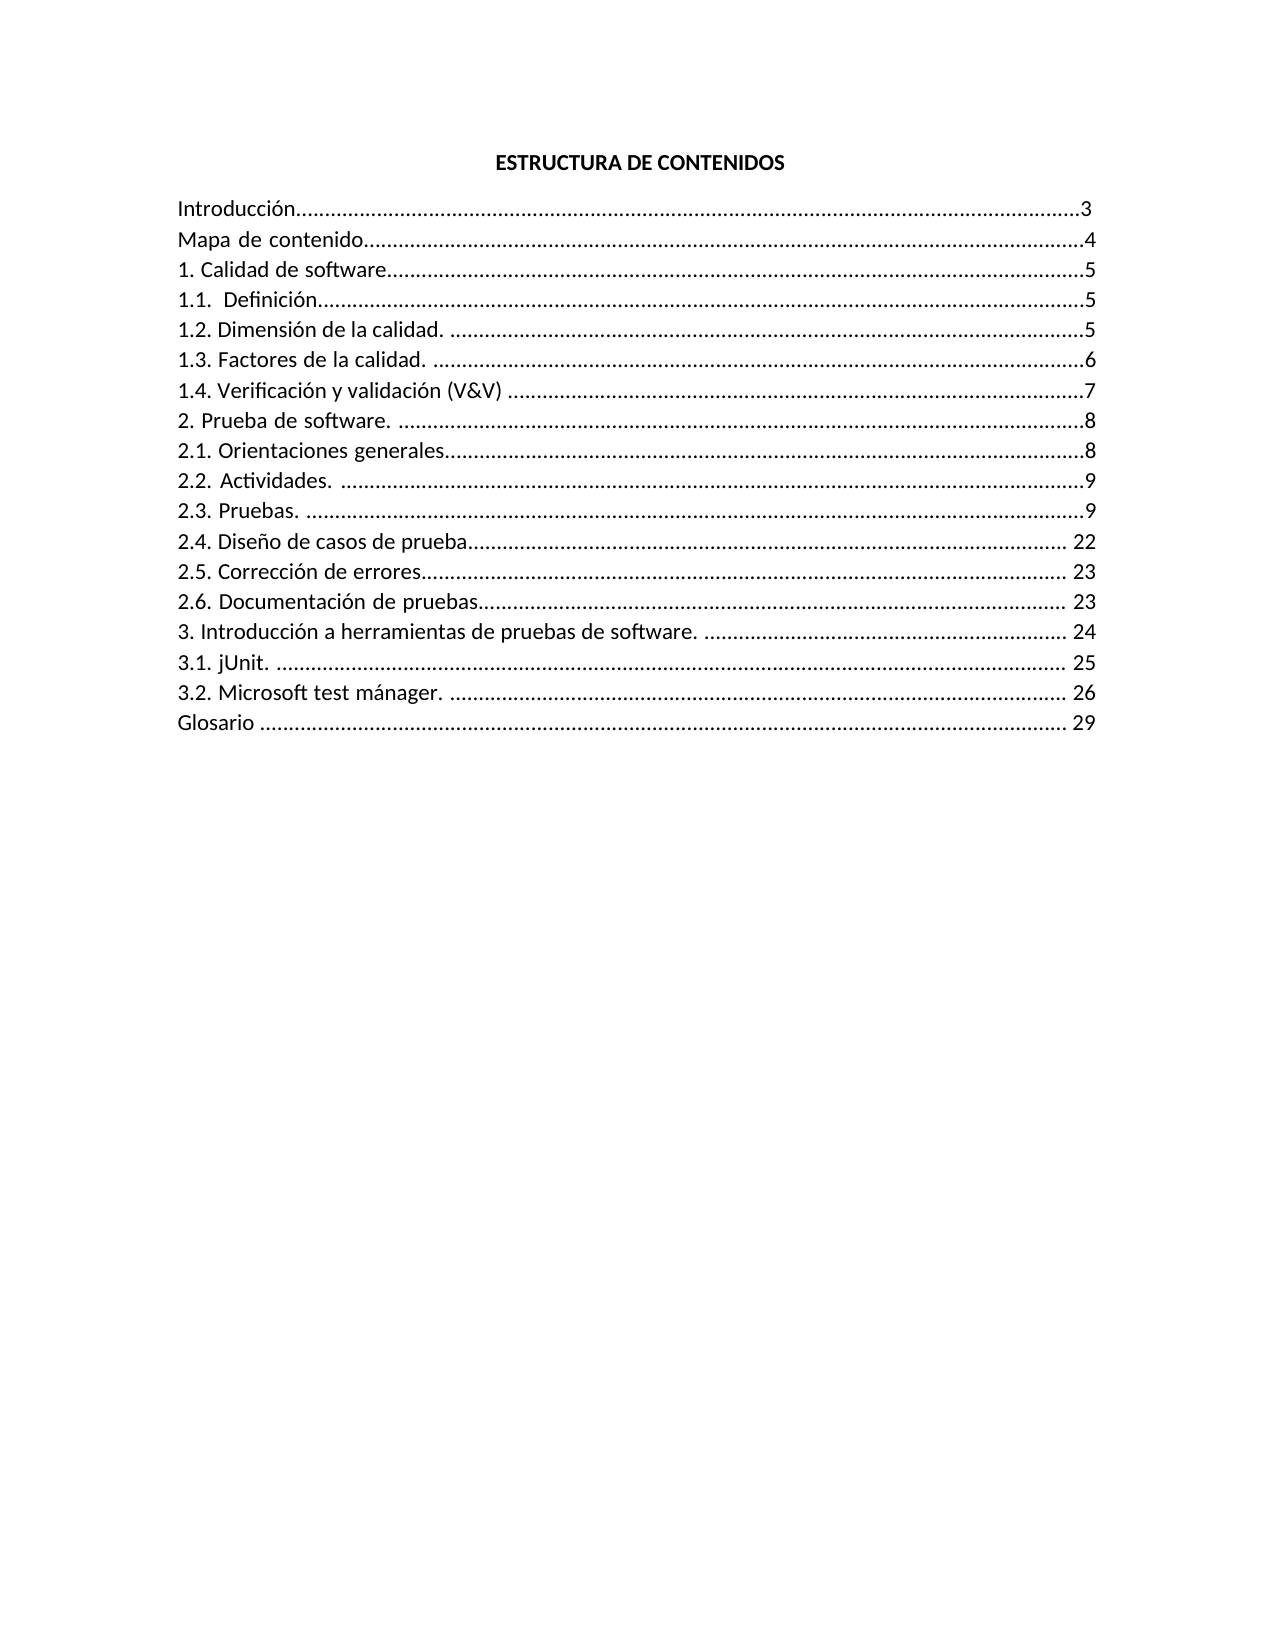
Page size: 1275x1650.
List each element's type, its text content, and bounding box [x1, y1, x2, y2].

text ESTRUCTURA DE CONTENIDOS [177, 148, 1098, 176]
text Introducción........................................................................................................................................3 Mapa de contenido.............................................................................................................................4 1. Calidad de software.........................................................................................................................5 1.1. Definición.....................................................................................................................................5 1.2. Dimensión de la calidad. ..............................................................................................................5 1.3. Factores de la calidad. .................................................................................................................6 1.4. Verificación y validación (V&V) ....................................................................................................7 2. Prueba de software. .......................................................................................................................8 2.1. Orientaciones generales...............................................................................................................8 2.2. Actividades. .................................................................................................................................9 2.3. Pruebas. .......................................................................................................................................9 2.4. Diseño de casos de prueba........................................................................................................ 22 2.5. Corrección de errores................................................................................................................ 23 2.6. Documentación de pruebas...................................................................................................... 23 3. Introducción a herramientas de pruebas de software. ............................................................... 24 3.1. jUnit. ......................................................................................................................................... 25 3.2. Microsoft test mánager. ........................................................................................................... 26 Glosario ............................................................................................................................................ 29 [177, 194, 1098, 736]
